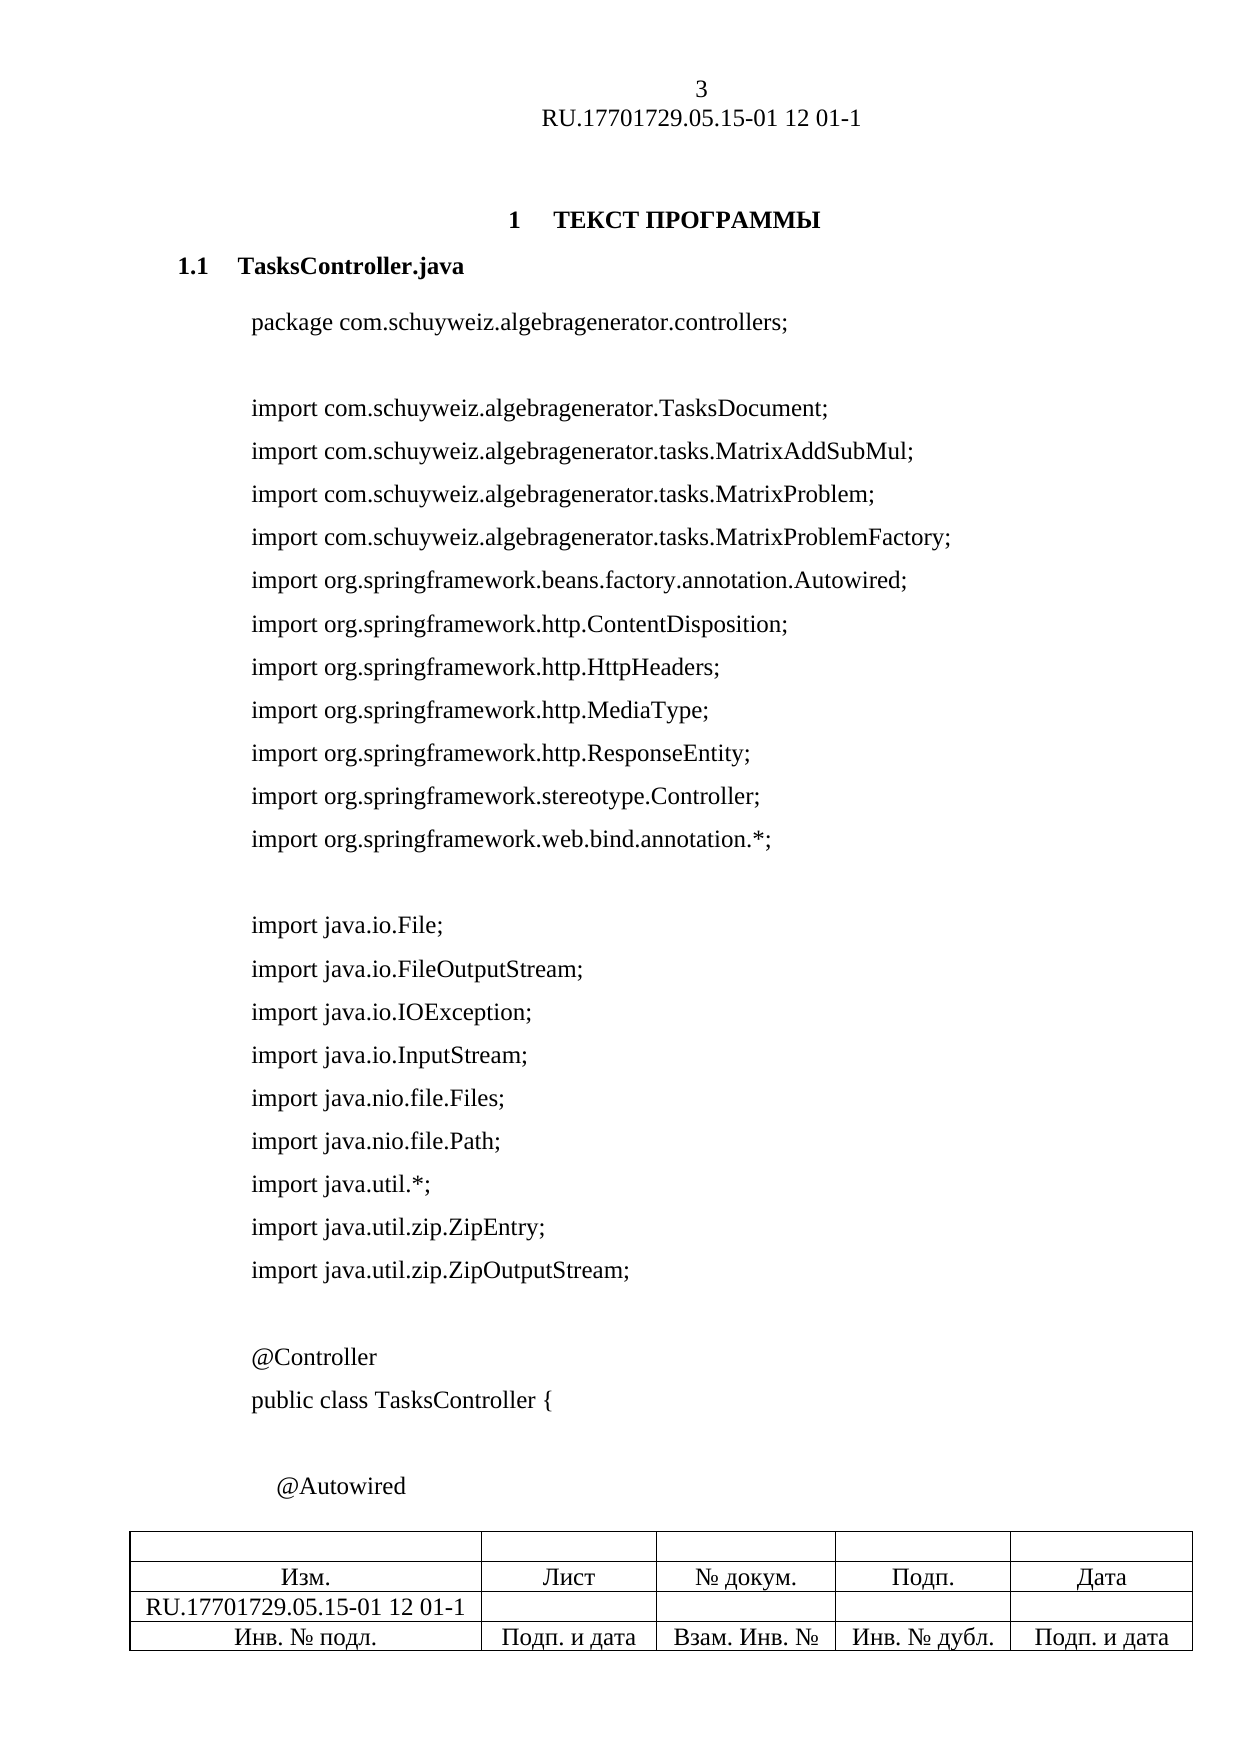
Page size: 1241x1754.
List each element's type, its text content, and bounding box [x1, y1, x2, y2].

text import java.util.zip.ZipEntry; [177, 1212, 1152, 1241]
text import org.springframework.beans.factory.annotation.Autowired; [177, 566, 1152, 594]
subtitle ТЕКСТ ПРОГРАММЫ [177, 206, 1152, 234]
text import org.springframework.http.ContentDisposition; [177, 609, 1152, 637]
text import java.util.zip.ZipOutputStream; [177, 1256, 1152, 1284]
text import org.springframework.web.bind.annotation.*; [177, 824, 1152, 853]
text import org.springframework.http.MediaType; [177, 695, 1152, 724]
text import com.schuyweiz.algebragenerator.tasks.MatrixProblem; [177, 479, 1152, 508]
text import java.io.InputStream; [177, 1040, 1152, 1069]
text @Autowired [177, 1471, 1152, 1500]
text import java.io.IOException; [177, 997, 1152, 1026]
text import org.springframework.http.ResponseEntity; [177, 738, 1152, 767]
text import org.springframework.http.HttpHeaders; [177, 652, 1152, 681]
text import com.schuyweiz.algebragenerator.tasks.MatrixProblemFactory; [177, 522, 1152, 551]
text import java.io.FileOutputStream; [177, 954, 1152, 982]
text import java.util.*; [177, 1169, 1152, 1198]
text import java.nio.file.Files; [177, 1083, 1152, 1112]
text import com.schuyweiz.algebragenerator.tasks.MatrixAddSubMul; [177, 436, 1152, 465]
text import java.io.File; [177, 911, 1152, 939]
text import org.springframework.stereotype.Controller; [177, 781, 1152, 810]
text import java.nio.file.Path; [177, 1126, 1152, 1155]
text public class TasksController { [177, 1385, 1152, 1414]
text package com.schuyweiz.algebragenerator.controllers; [177, 307, 1152, 336]
subtitle TasksController.java [177, 251, 1152, 280]
text @Controller [177, 1342, 1152, 1371]
text import com.schuyweiz.algebragenerator.TasksDocument; [177, 393, 1152, 422]
